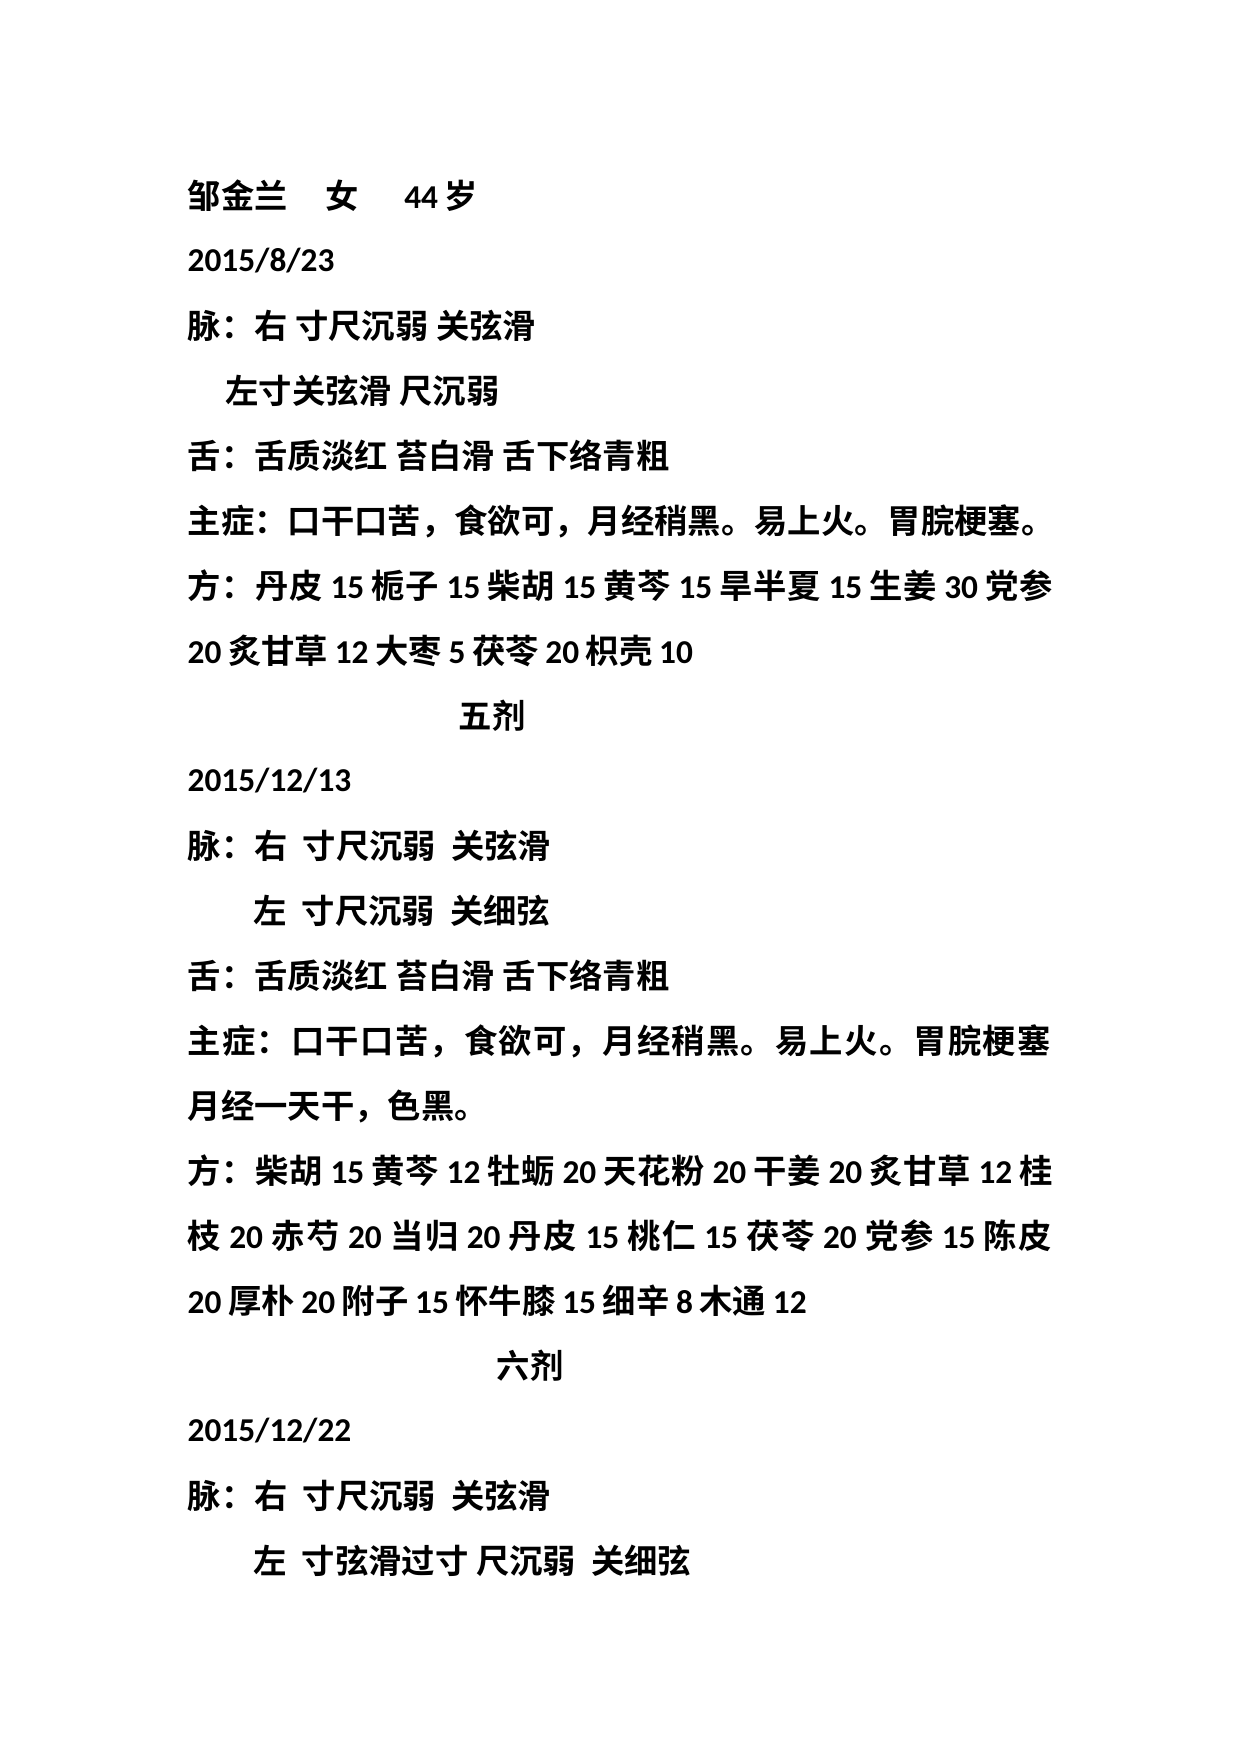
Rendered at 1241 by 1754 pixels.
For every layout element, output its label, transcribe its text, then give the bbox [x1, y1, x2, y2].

text 方：柴胡15黄芩12牡蛎20天花粉20干姜20炙甘草12桂枝20赤芍20当归20丹皮15桃仁15茯苓20党参15陈皮20厚朴20附子15怀牛膝15细辛8木通12 [187, 1137, 1053, 1332]
text 方：丹皮15栀子15柴胡15黄芩15旱半夏15生姜30党参20炙甘草12大枣5茯苓20枳壳10 [187, 552, 1053, 682]
text 脉：右 寸尺沉弱 关弦滑 [187, 292, 1053, 357]
text 脉：右 寸尺沉弱 关弦滑 [187, 812, 1053, 877]
text 舌：舌质淡红 苔白滑 舌下络青粗 [187, 942, 1053, 1007]
text 五剂 [187, 682, 1053, 747]
text 左 寸尺沉弱 关细弦 [187, 877, 1053, 942]
text 2015/12/22 [187, 1397, 1053, 1462]
text 2015/12/13 [187, 747, 1053, 812]
text 脉：右 寸尺沉弱 关弦滑 [187, 1462, 1053, 1527]
text 主症：口干口苦，食欲可，月经稍黑。易上火。胃脘梗塞。 [187, 487, 1053, 552]
text 六剂 [187, 1332, 1053, 1397]
text 左寸关弦滑 尺沉弱 [187, 357, 1053, 422]
text 2015/8/23 [187, 227, 1053, 292]
text 左 寸弦滑过寸 尺沉弱 关细弦 [187, 1527, 1053, 1592]
text 舌：舌质淡红 苔白滑 舌下络青粗 [187, 422, 1053, 487]
text 邹金兰 女 44岁 [187, 162, 1053, 227]
text 主症：口干口苦，食欲可，月经稍黑。易上火。胃脘梗塞。月经一天干，色黑。 [187, 1007, 1053, 1137]
